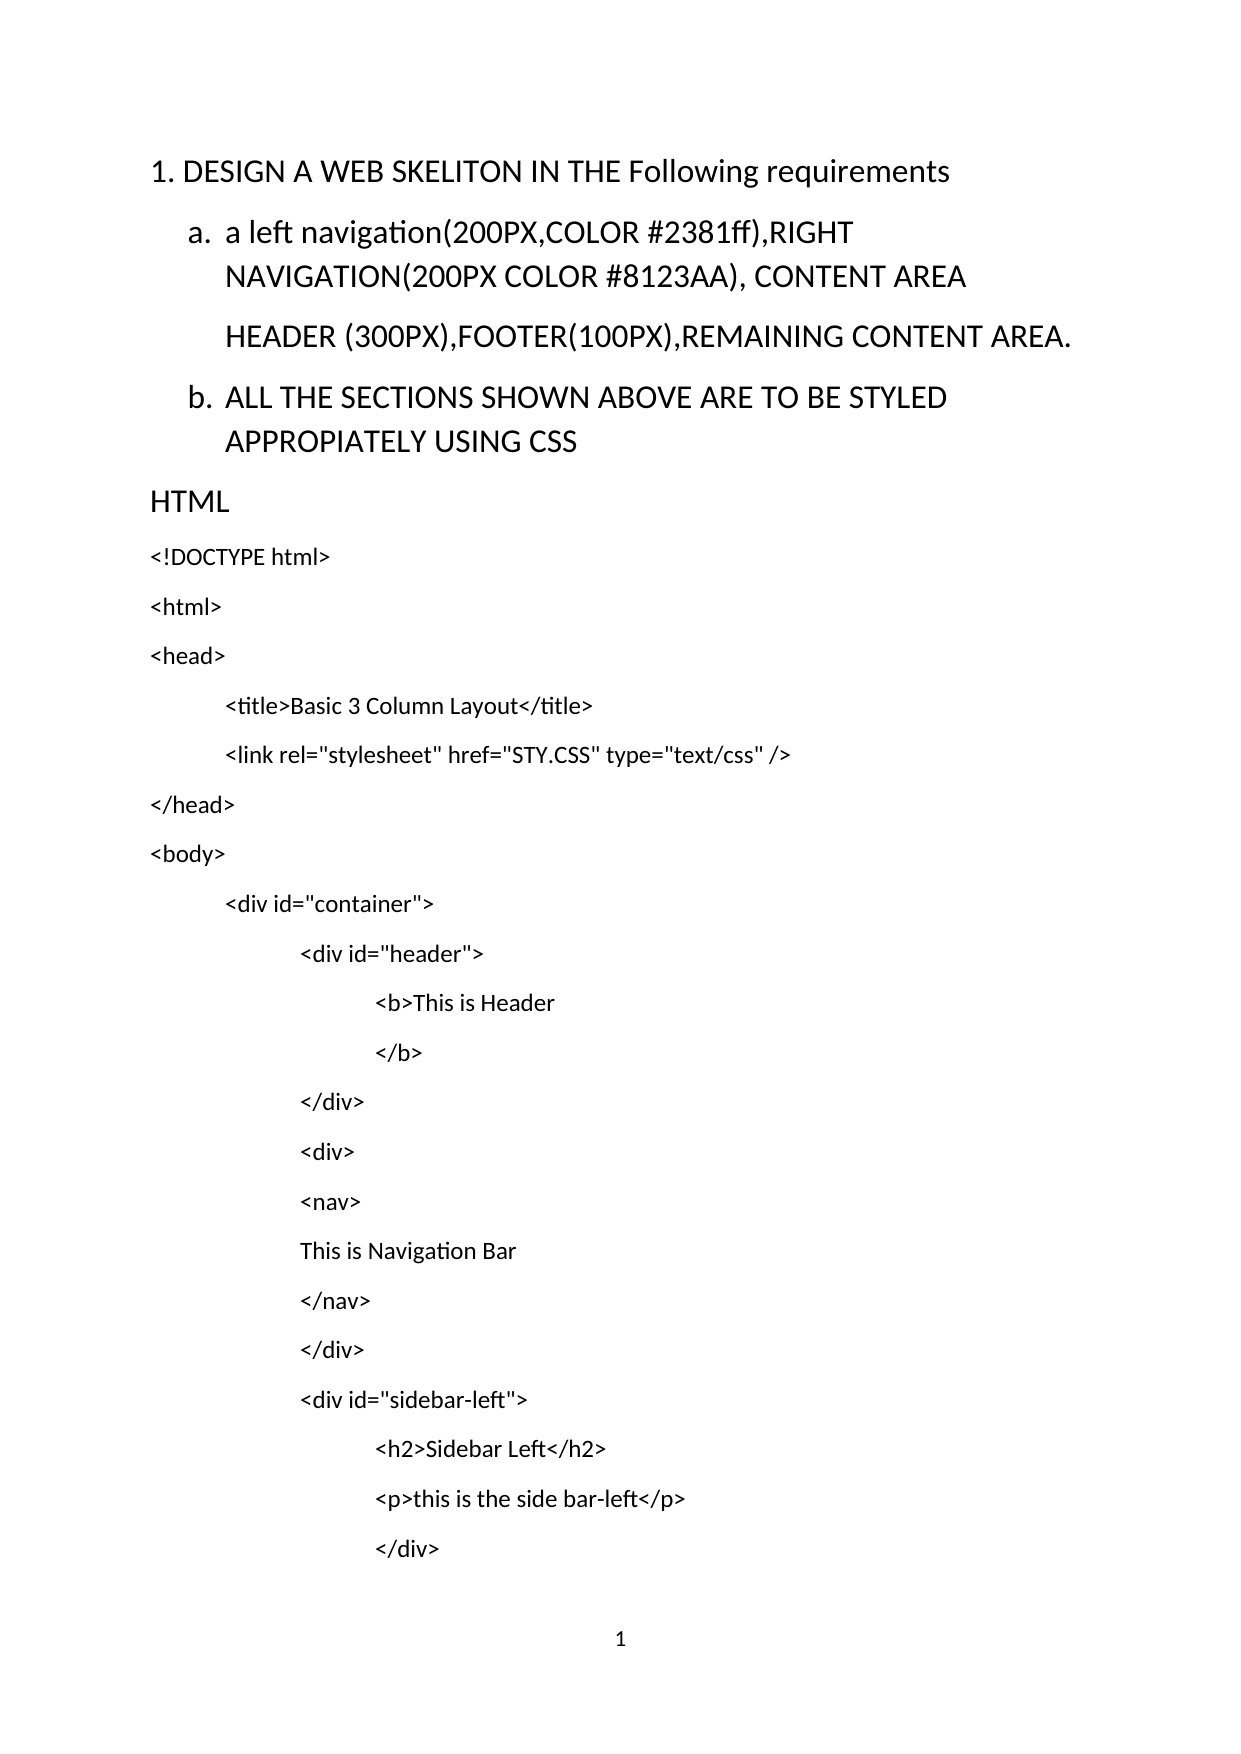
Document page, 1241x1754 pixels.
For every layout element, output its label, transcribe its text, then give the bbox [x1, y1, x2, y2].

text </div> [150, 1334, 1090, 1365]
text <title>Basic 3 Column Layout</title> [150, 690, 1090, 720]
text <head> [150, 640, 1090, 671]
text <body> [150, 838, 1090, 869]
text 1. DESIGN A WEB SKELITON IN THE Following requirements [150, 150, 1090, 191]
text <h2>Sidebar Left</h2> [150, 1433, 1090, 1464]
text <link rel="stylesheet" href="STY.CSS" type="text/css" /> [150, 739, 1090, 770]
text </div> [150, 1086, 1090, 1117]
text HTML [150, 480, 1090, 521]
text <!DOCTYPE html> [150, 541, 1090, 572]
text <p>this is the side bar-left</p> [150, 1483, 1090, 1514]
text <html> [150, 591, 1090, 621]
text <div id="sidebar-left"> [150, 1384, 1090, 1414]
text </nav> [150, 1285, 1090, 1315]
text This is Navigation Bar [150, 1235, 1090, 1266]
list a left navigation(200PX,COLOR #2381ff),RIGHT NAVIGATION(200PX COLOR #8123AA), CONTENT AREA [187, 211, 1090, 295]
text <div id="container"> [150, 888, 1090, 919]
text </head> [150, 789, 1090, 819]
text <div id="header"> [150, 938, 1090, 968]
text <nav> [150, 1186, 1090, 1216]
text HEADER (300PX),FOOTER(100PX),REMAINING CONTENT AREA. [150, 315, 1090, 356]
list ALL THE SECTIONS SHOWN ABOVE ARE TO BE STYLED APPROPIATELY USING CSS [187, 376, 1090, 461]
text </div> [150, 1533, 1090, 1563]
text </b> [150, 1037, 1090, 1067]
text <div> [150, 1136, 1090, 1167]
text <b>This is Header [150, 987, 1090, 1018]
